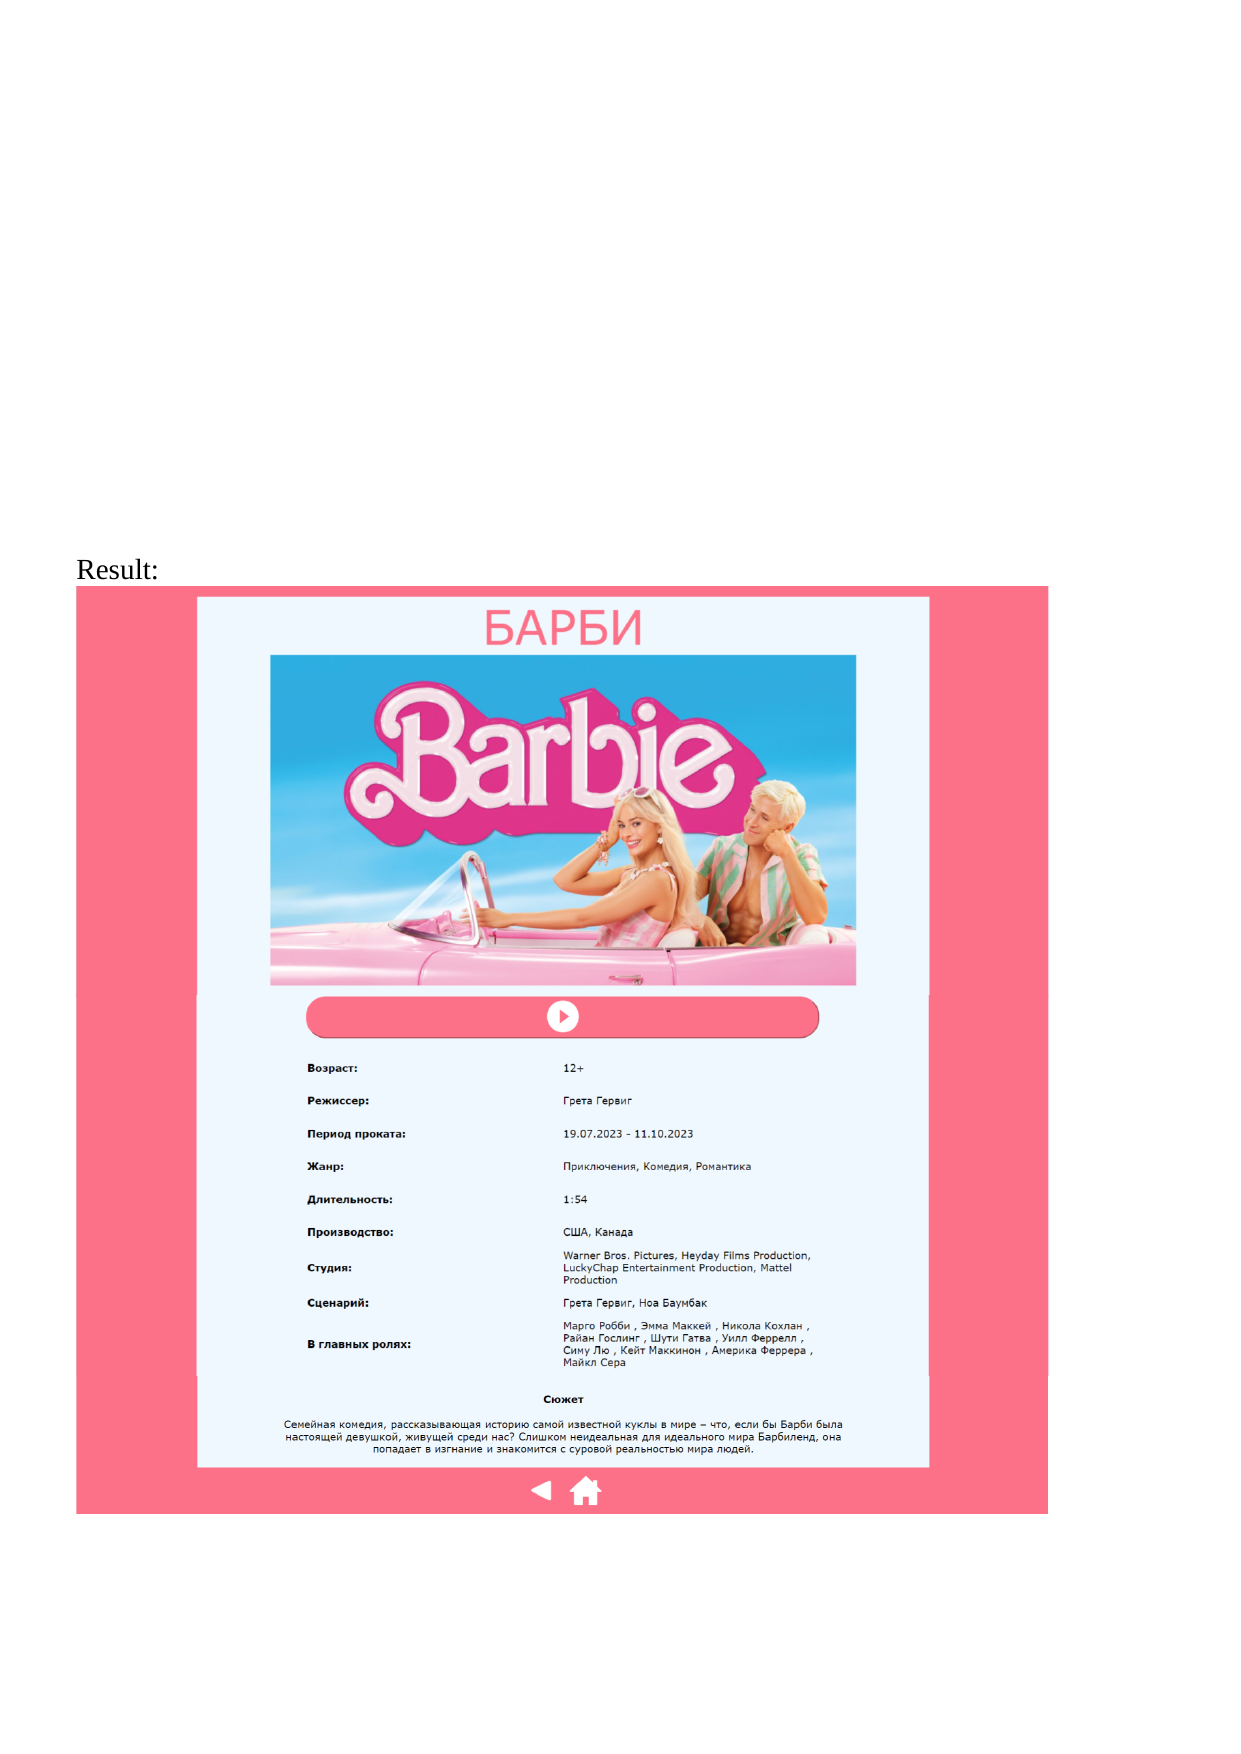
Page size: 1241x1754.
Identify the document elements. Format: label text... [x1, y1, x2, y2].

picture [76, 586, 1049, 1514]
text Result: [76, 552, 1122, 586]
